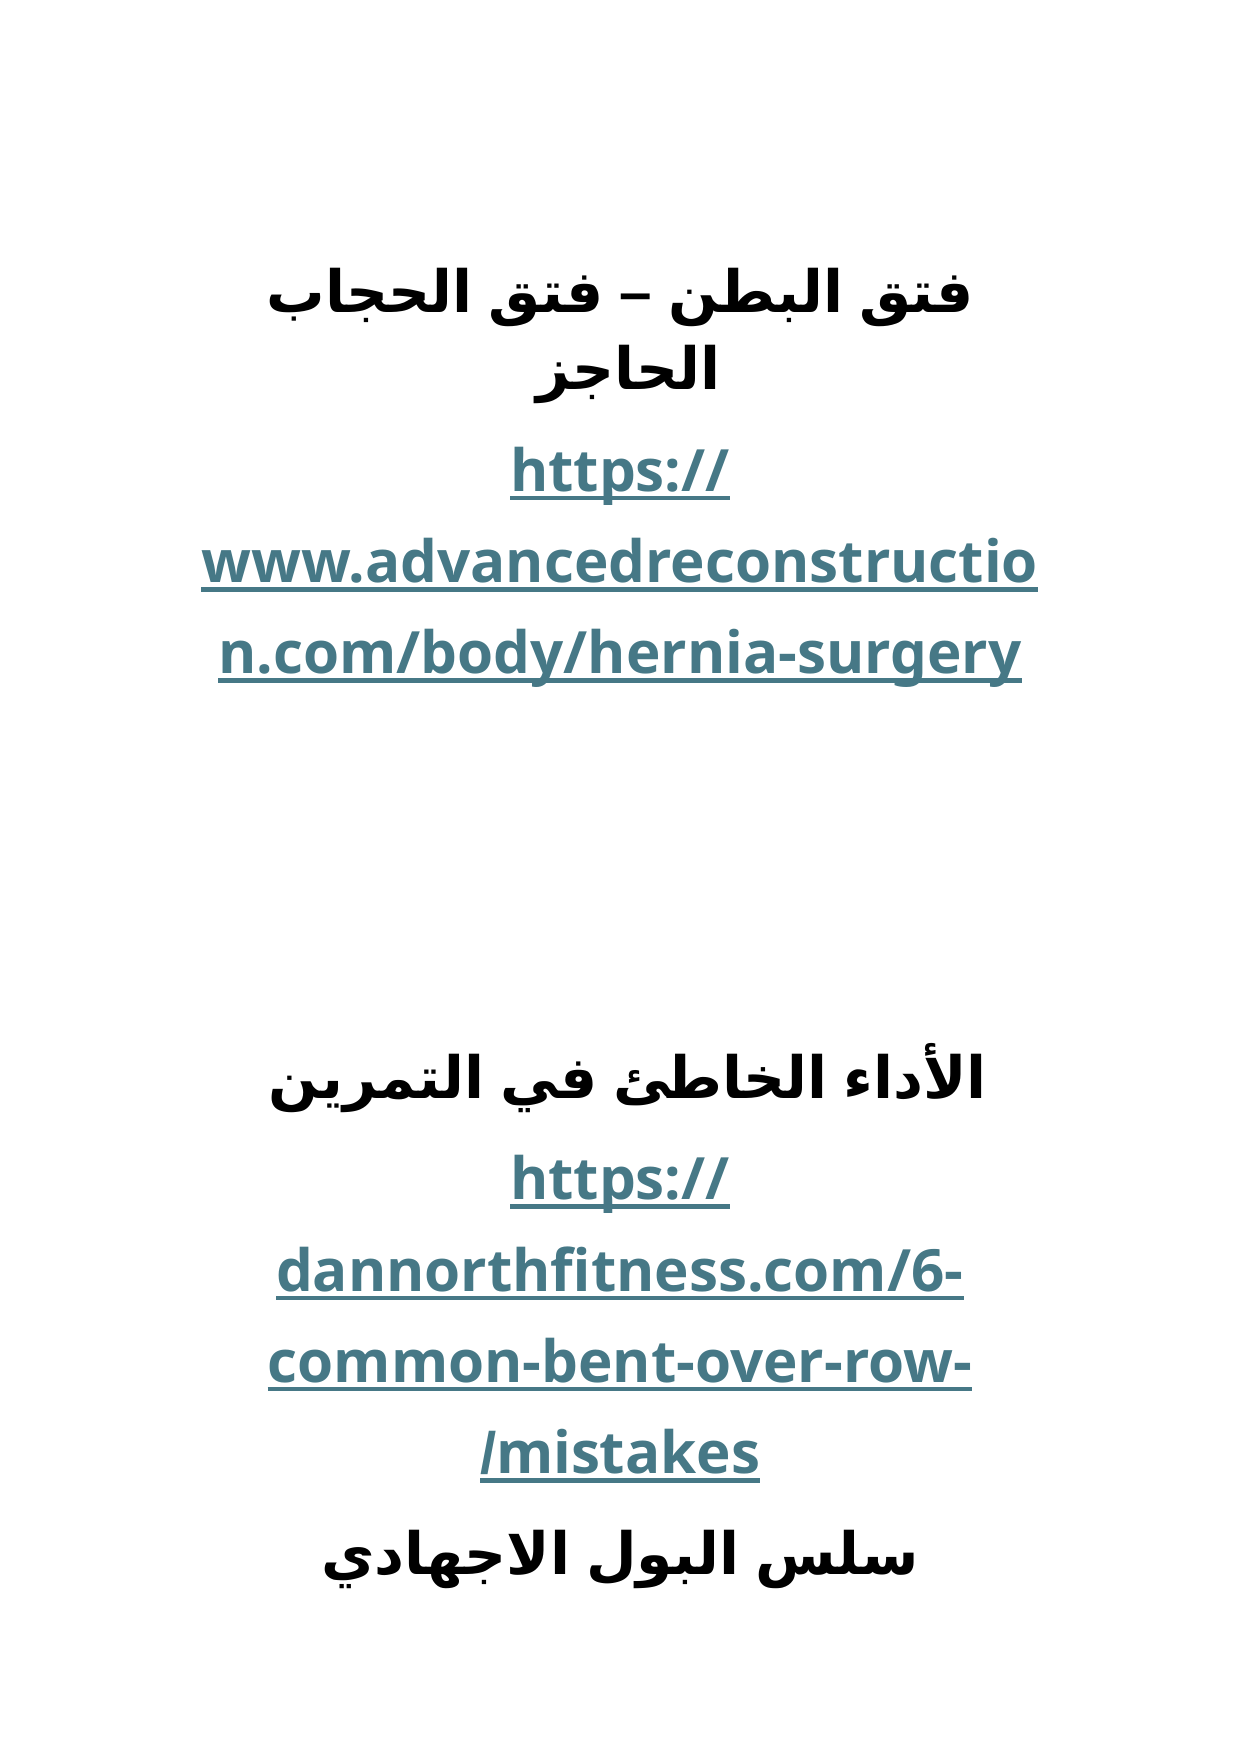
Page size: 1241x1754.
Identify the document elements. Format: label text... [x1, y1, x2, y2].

text سلس البول الاجهادي [187, 1519, 1053, 1587]
text فتق البطن – فتق الحجاب الحاجز [187, 258, 1053, 402]
text الأداء الخاطئ في التمرين [187, 1044, 1053, 1111]
text https://www.advancedreconstruction.com/body/hernia-surgery [187, 429, 1053, 691]
text https://dannorthfitness.com/6-common-bent-over-row-mistakes/ [187, 1137, 1053, 1491]
